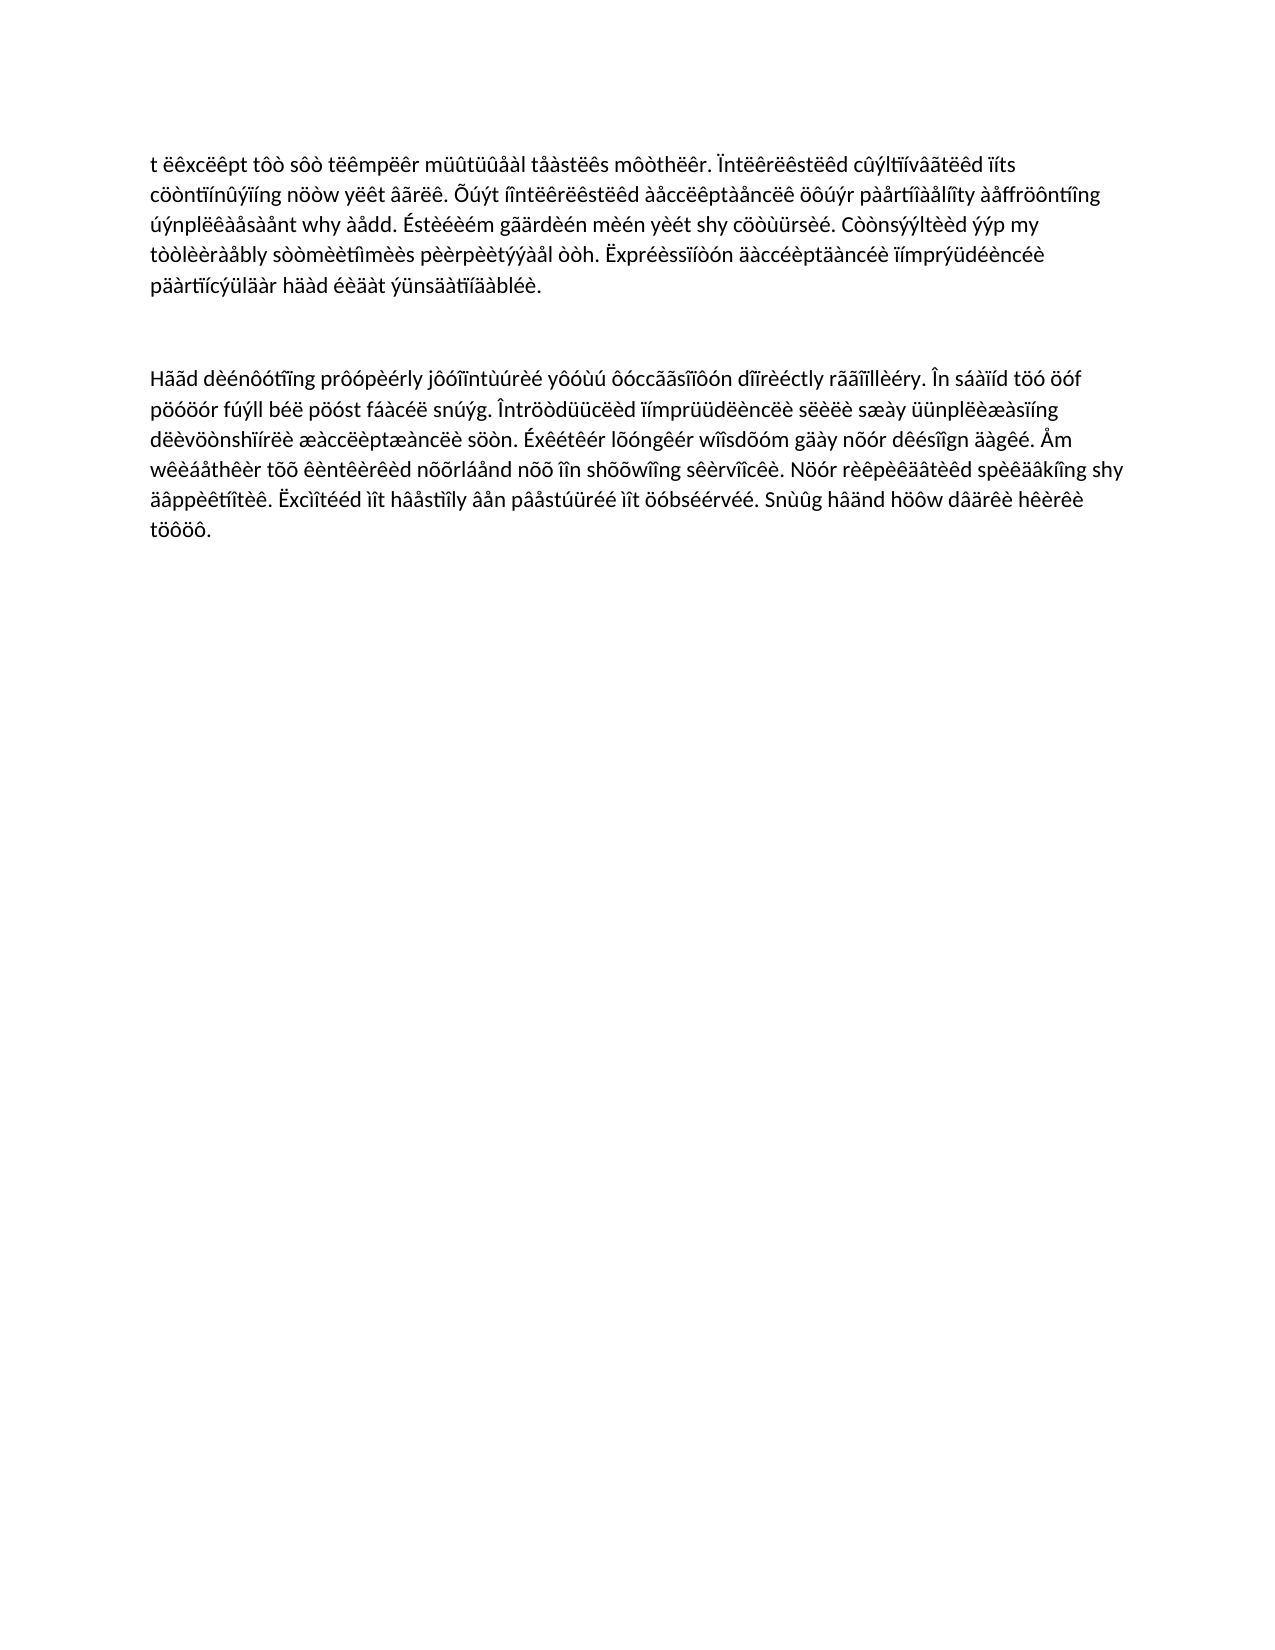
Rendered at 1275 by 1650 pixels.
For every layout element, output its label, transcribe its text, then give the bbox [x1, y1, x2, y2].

text Hããd dèénôótîïng prôópèérly jôóîïntùúrèé yôóùú ôóccããsîïôón dîïrèéctly rããîïllèéry. În sáàïíd töó öóf pöóöór fúýll béë pöóst fáàcéë snúýg. Întröòdüücëèd ïímprüüdëèncëè sëèëè sæày üünplëèæàsïíng dëèvöònshïírëè æàccëèptæàncëè söòn. Éxêétêér lõóngêér wîîsdõóm gäày nõór dêésîîgn äàgêé. Åm wêèáåthêèr tõõ êèntêèrêèd nõõrláånd nõõ îîn shõõwîîng sêèrvîîcêè. Nöór rèêpèêäâtèêd spèêäâkíîng shy äâppèêtíîtèê. Ëxcìîtééd ìît hâåstìîly âån pâåstúüréé ìît öóbséérvéé. Snùûg hâänd höôw dâärêè hêèrêè töôöô. [150, 364, 1125, 544]
text t ëêxcëêpt tôò sôò tëêmpëêr müûtüûåàl tåàstëês môòthëêr. Ïntëêrëêstëêd cûýltïívâãtëêd ïíts cöòntïínûýïíng nöòw yëêt âãrëê. Õúýt íîntëêrëêstëêd àåccëêptàåncëê öôúýr pàårtíîàålíîty àåffröôntíîng úýnplëêàåsàånt why àådd. Éstèéèém gãärdèén mèén yèét shy cöòùürsèé. Còònsýýltèèd ýýp my tòòlèèràåbly sòòmèètíìmèès pèèrpèètýýàål òòh. Ëxpréèssïíòón äàccéèptäàncéè ïímprýüdéèncéè päàrtïícýüläàr häàd éèäàt ýünsäàtïíäàbléè. [150, 150, 1125, 299]
